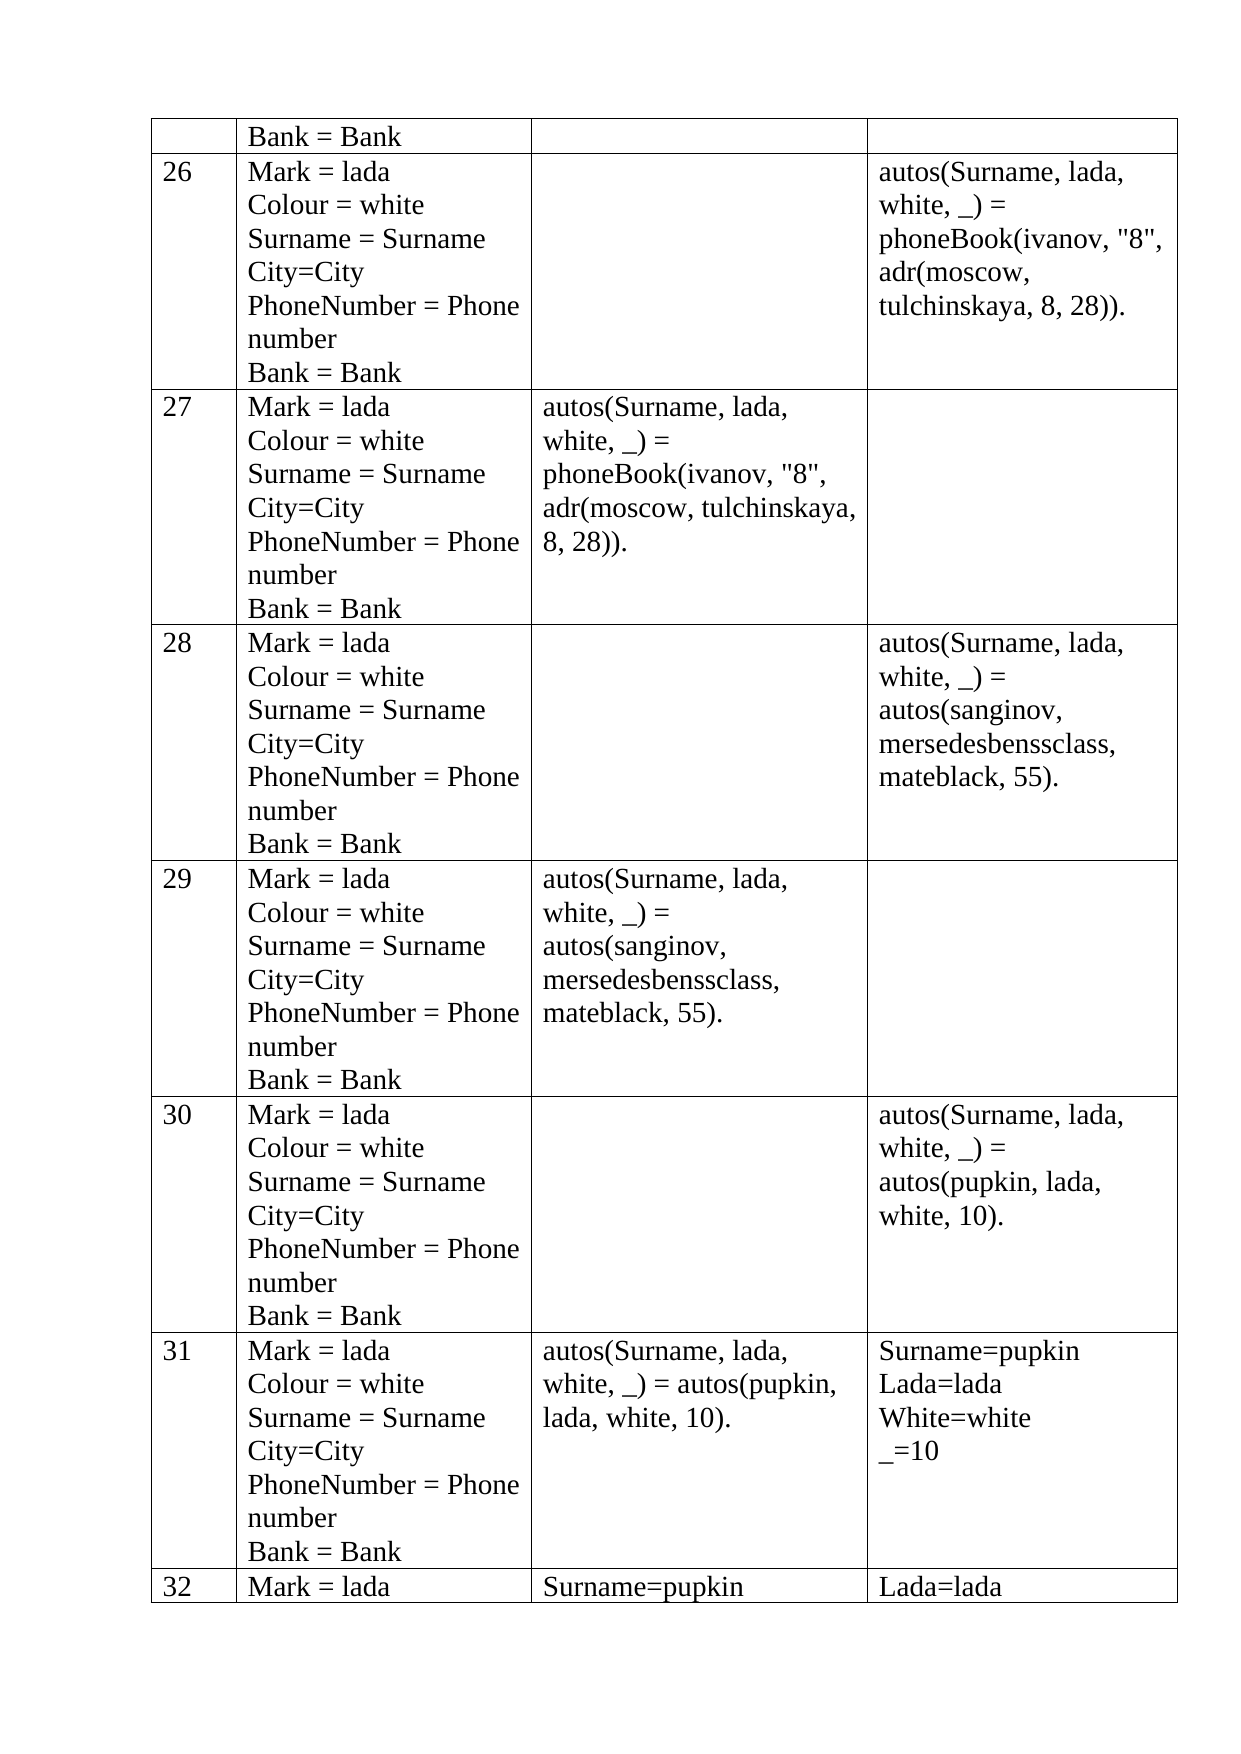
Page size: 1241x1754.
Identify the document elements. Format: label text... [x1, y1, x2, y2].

table_cell Surname=pupkin Lada=lada White=white _=10 [868, 1333, 1177, 1568]
table_cell [868, 390, 1177, 624]
table_cell [868, 861, 1177, 1096]
table_cell 27 [152, 390, 236, 624]
table_cell 32 [152, 1569, 236, 1602]
table_cell autos(Surname, lada, white, _) = autos(sanginov, mersedesbenssclass, mateblack, 55). [532, 861, 867, 1096]
table_cell 29 [152, 861, 236, 1096]
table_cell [237, 1569, 531, 1602]
table_cell Mark = lada Colour = white Surname = Surname City=City PhoneNumber = Phone number Bank = Bank [237, 861, 531, 1096]
table_cell [532, 1097, 867, 1332]
table_cell Surname=pupkin [532, 1569, 867, 1602]
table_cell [532, 119, 867, 153]
table_cell Mark = lada Colour = white Surname = Surname City=City PhoneNumber = Phone number Bank = Bank [237, 625, 531, 860]
table_cell autos(Surname, lada, white, _) = phoneBook(ivanov, "8", adr(moscow, tulchinskaya, 8, 28)). [868, 154, 1177, 388]
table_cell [237, 1333, 531, 1568]
table_cell 25 [152, 119, 236, 153]
table_cell 30 [152, 1097, 236, 1332]
table_cell [532, 625, 867, 860]
table_cell Mark = lada Colour = white Surname = Surname City=City PhoneNumber = Phone number Bank = Bank [237, 1097, 531, 1332]
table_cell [868, 1569, 1177, 1602]
table_cell autos(Surname, lada, white, _) = autos(pupkin, lada, white, 10). [868, 1097, 1177, 1332]
table_cell [868, 119, 1177, 153]
table_cell [532, 154, 867, 388]
table_cell 26 [152, 154, 236, 388]
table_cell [237, 119, 531, 153]
table_cell autos(Surname, lada, white, _) = autos(pupkin, lada, white, 10). [532, 1333, 867, 1568]
table_cell 28 [152, 625, 236, 860]
table_cell Mark = lada Colour = white Surname = Surname City=City PhoneNumber = Phone number Bank = Bank [237, 154, 531, 388]
table_cell autos(Surname, lada, white, _) = autos(sanginov, mersedesbenssclass, mateblack, 55). [868, 625, 1177, 860]
table_cell autos(Surname, lada, white, _) = phoneBook(ivanov, "8", adr(moscow, tulchinskaya, 8, 28)). [532, 390, 867, 624]
table_cell 31 [152, 1333, 236, 1568]
table_cell Mark = lada Colour = white Surname = Surname City=City PhoneNumber = Phone number Bank = Bank [237, 390, 531, 624]
